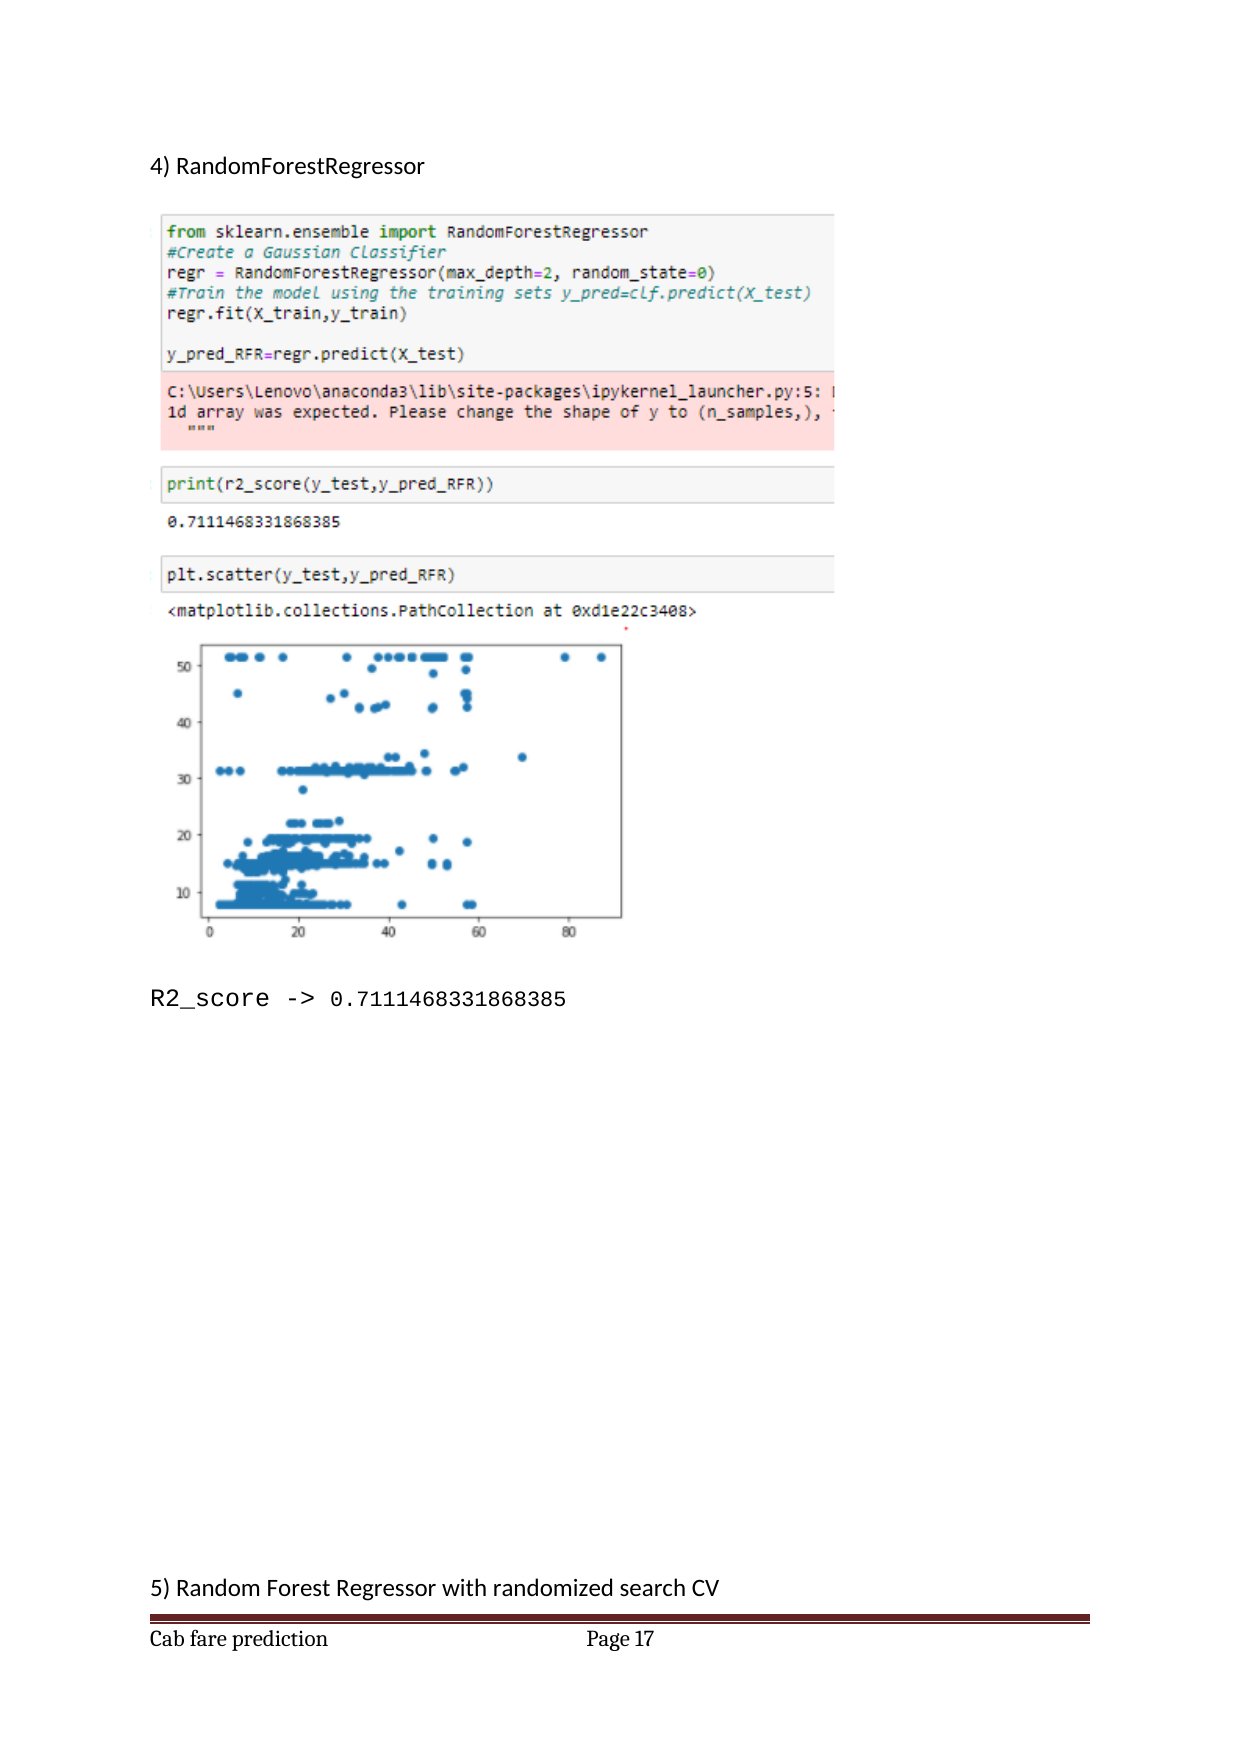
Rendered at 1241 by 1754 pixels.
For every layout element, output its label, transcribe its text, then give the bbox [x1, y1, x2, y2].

text R2_score -> 0.7111468331868385 [150, 986, 1090, 1014]
picture [150, 205, 835, 961]
text 4) RandomForestRegressor [150, 150, 1090, 181]
text 5) Random Forest Regressor with randomized search CV [150, 1572, 1090, 1603]
